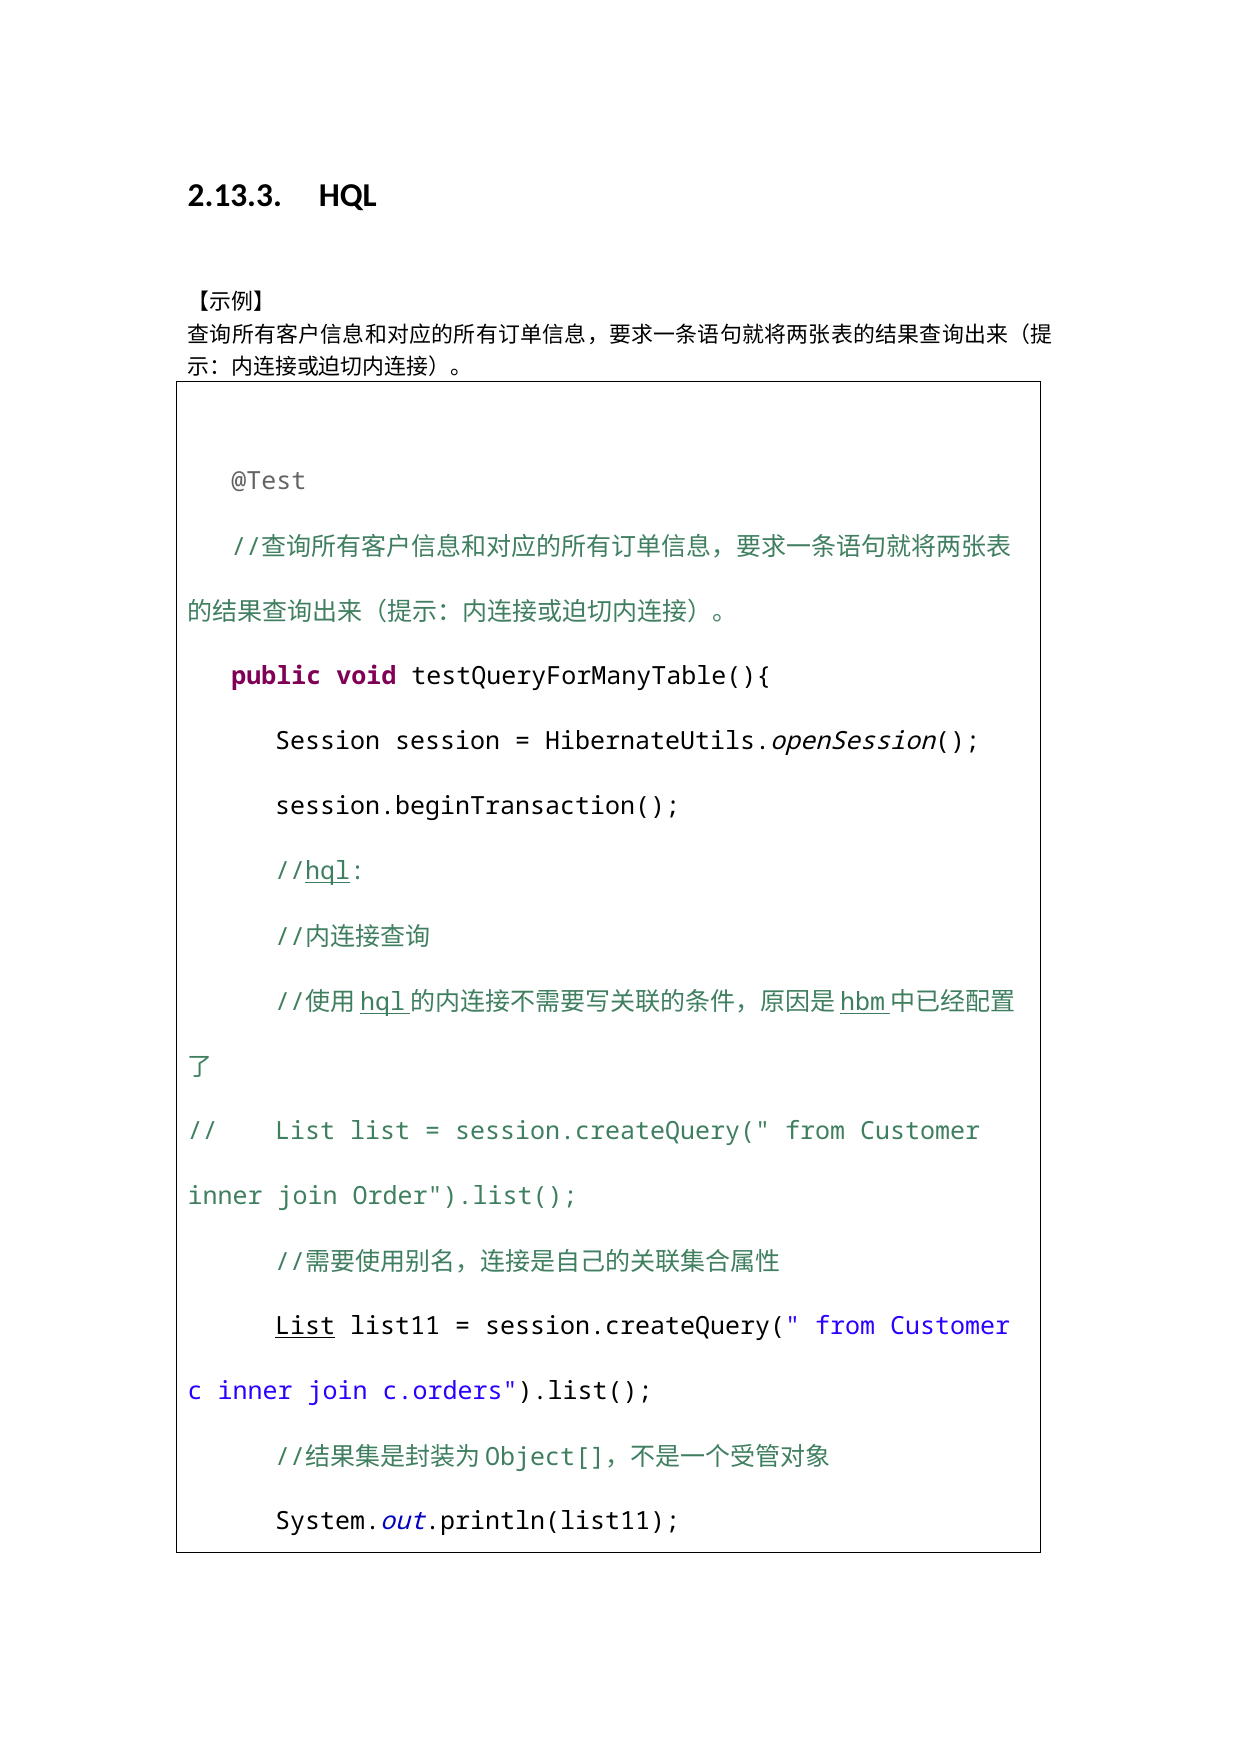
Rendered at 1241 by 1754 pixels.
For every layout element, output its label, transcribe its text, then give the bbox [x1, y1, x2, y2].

subtitle HQL [187, 162, 1053, 227]
text 查询所有客户信息和对应的所有订单信息，要求一条语句就将两张表的结果查询出来（提示：内连接或迫切内连接）。 [187, 316, 1053, 381]
text 【示例】 [187, 284, 1053, 316]
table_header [177, 382, 1040, 1552]
